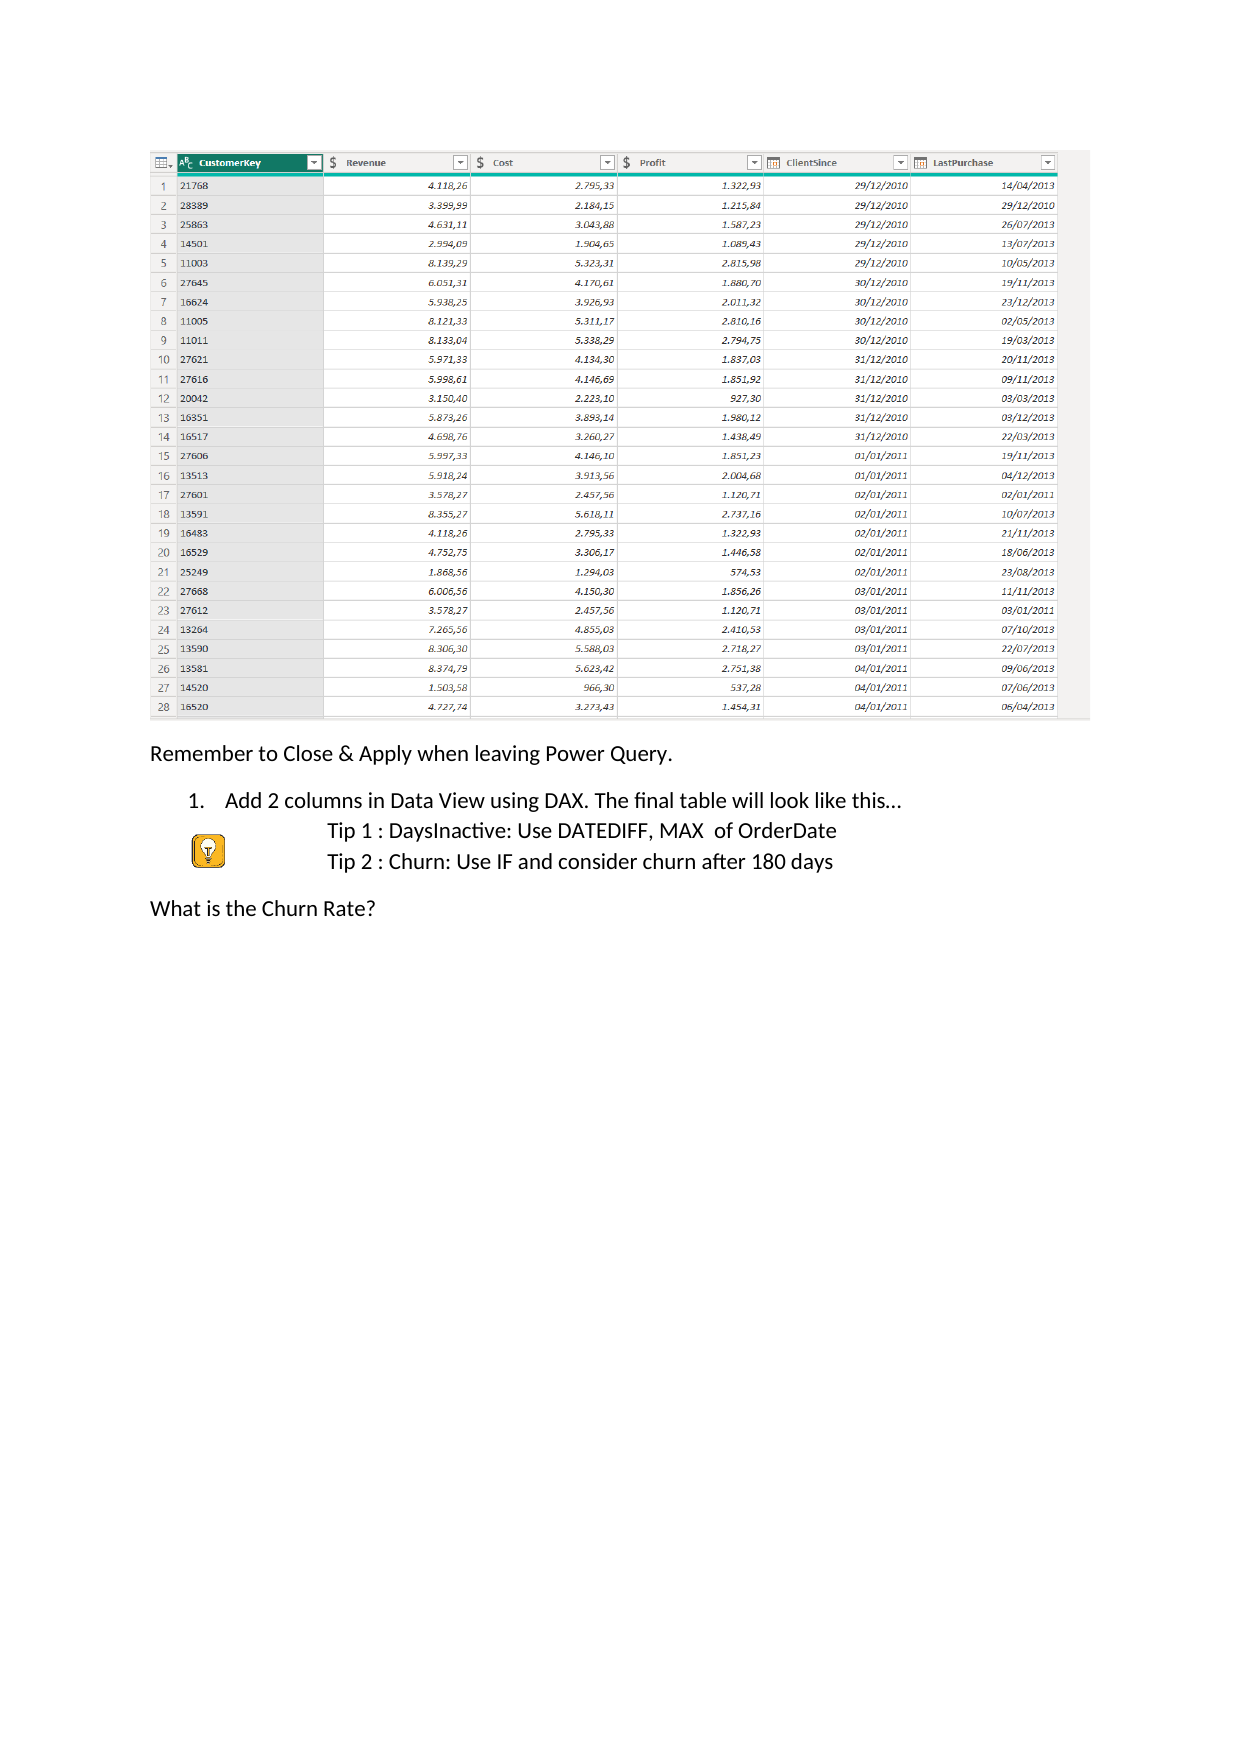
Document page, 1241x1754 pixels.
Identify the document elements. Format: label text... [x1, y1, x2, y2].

list Tip 2 : Churn: Use IF and consider churn after 180 days [234, 847, 1090, 875]
list Tip 1 : DaysInactive: Use DATEDIFF, MAX of OrderDate [225, 817, 1090, 845]
picture [182, 826, 234, 877]
text What is the Churn Rate? [150, 894, 1090, 922]
list Add 2 columns in Data View using DAX. The final table will look like this… [187, 786, 1090, 814]
text Remember to Close & Apply when leaving Power Query. [150, 739, 1090, 768]
picture [150, 150, 1091, 721]
